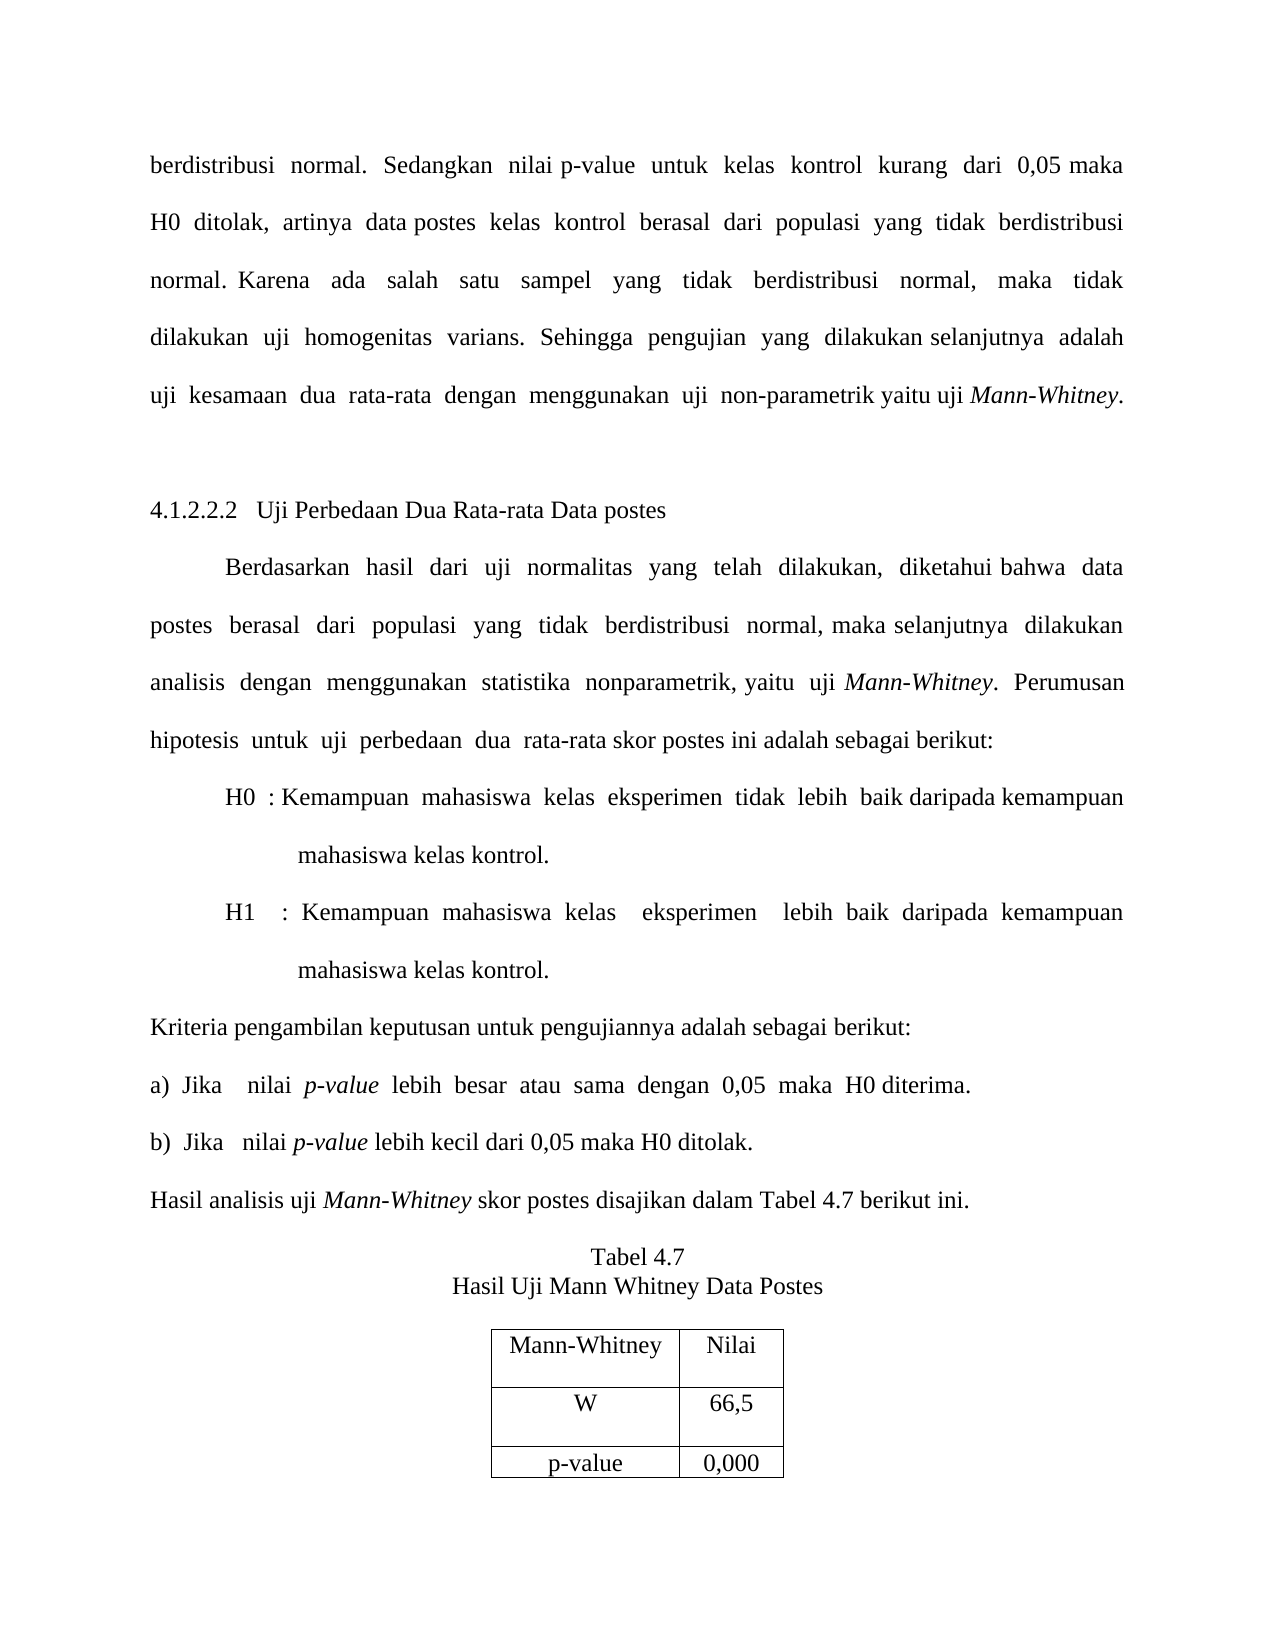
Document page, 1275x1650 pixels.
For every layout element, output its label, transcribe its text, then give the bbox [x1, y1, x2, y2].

table_header Mann-Whitney [492, 1330, 679, 1387]
table_cell W [492, 1388, 679, 1446]
text H1 : Kemampuan mahasiswa kelas eksperimen lebih baik daripada kemampuan mahasiswa kelas kontrol. [225, 897, 1125, 984]
table_cell p-value [492, 1447, 679, 1477]
table_cell 66,5 [680, 1388, 783, 1446]
table_header Nilai [680, 1330, 783, 1387]
text b) Jika nilai p-value lebih kecil dari 0,05 maka H0 ditolak. [150, 1127, 1125, 1156]
text 4.1.2.2.2 Uji Perbedaan Dua Rata-rata Data postes [150, 495, 1125, 524]
text Tabel 4.7 [150, 1242, 1125, 1271]
text Hasil analisis uji Mann-Whitney skor postes disajikan dalam Tabel 4.7 berikut ini. [150, 1185, 1125, 1214]
text a) Jika nilai p-value lebih besar atau sama dengan 0,05 maka H0 diterima. [150, 1070, 1125, 1099]
text Berdasarkan hasil dari uji normalitas yang telah dilakukan, diketahui bahwa data postes berasal dari populasi yang tidak berdistribusi normal, maka selanjutnya dilakukan analisis dengan menggunakan statistika nonparametrik, yaitu uji Mann-Whitney. Perumusan hipotesis untuk uji perbedaan dua rata-rata skor postes ini adalah sebagai berikut: [150, 552, 1125, 754]
text Hasil Uji Mann Whitney Data Postes [150, 1271, 1125, 1300]
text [150, 150, 1125, 409]
table_cell 0,000 [680, 1447, 783, 1477]
text H0 : Kemampuan mahasiswa kelas eksperimen tidak lebih baik daripada kemampuan mahasiswa kelas kontrol. [225, 782, 1125, 869]
text Kriteria pengambilan keputusan untuk pengujiannya adalah sebagai berikut: [150, 1012, 1125, 1041]
